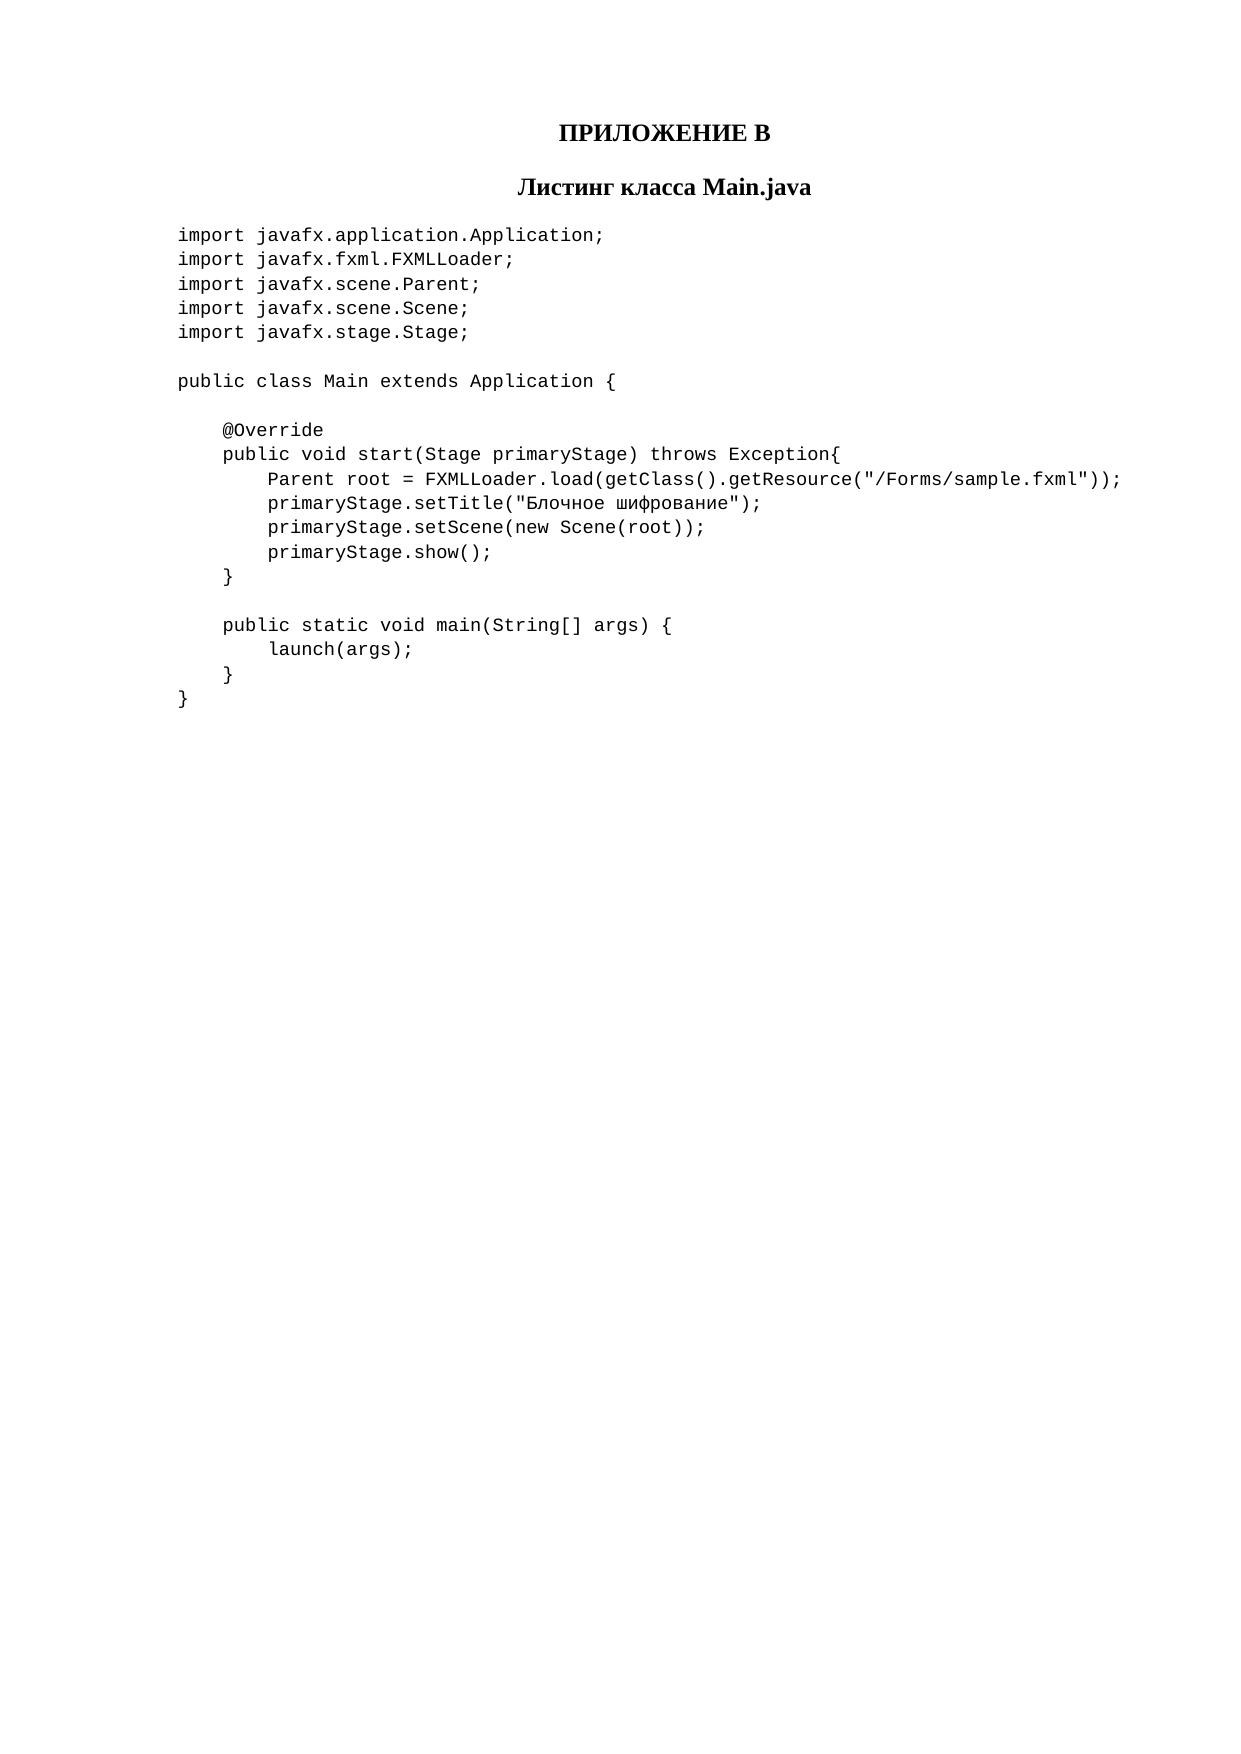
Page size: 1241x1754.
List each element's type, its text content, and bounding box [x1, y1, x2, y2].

text @Override [177, 421, 1152, 442]
text primaryStage.setScene(new Scene(root)); [177, 518, 1152, 539]
text public void start(Stage primaryStage) throws Exception{ [177, 445, 1152, 466]
text launch(args); [177, 640, 1152, 661]
text import javafx.fxml.FXMLLoader; [177, 250, 1152, 271]
text Parent root = FXMLLoader.load(getClass().getResource("/Forms/sample.fxml")); [177, 469, 1152, 491]
text } [177, 689, 1152, 710]
text primaryStage.show(); [177, 543, 1152, 564]
text import javafx.scene.Parent; [177, 274, 1152, 296]
text import javafx.scene.Scene; [177, 299, 1152, 320]
text Листинг класса Main.java [177, 172, 1152, 201]
text primaryStage.setTitle("Блочное шифрование"); [177, 494, 1152, 515]
text } [177, 664, 1152, 686]
text import javafx.application.Application; [177, 226, 1152, 247]
text public class Main extends Application { [177, 372, 1152, 393]
text import javafx.stage.Stage; [177, 323, 1152, 344]
text public static void main(String[] args) { [177, 616, 1152, 637]
text ПРИЛОЖЕНИЕ В [177, 118, 1152, 147]
text } [177, 567, 1152, 588]
